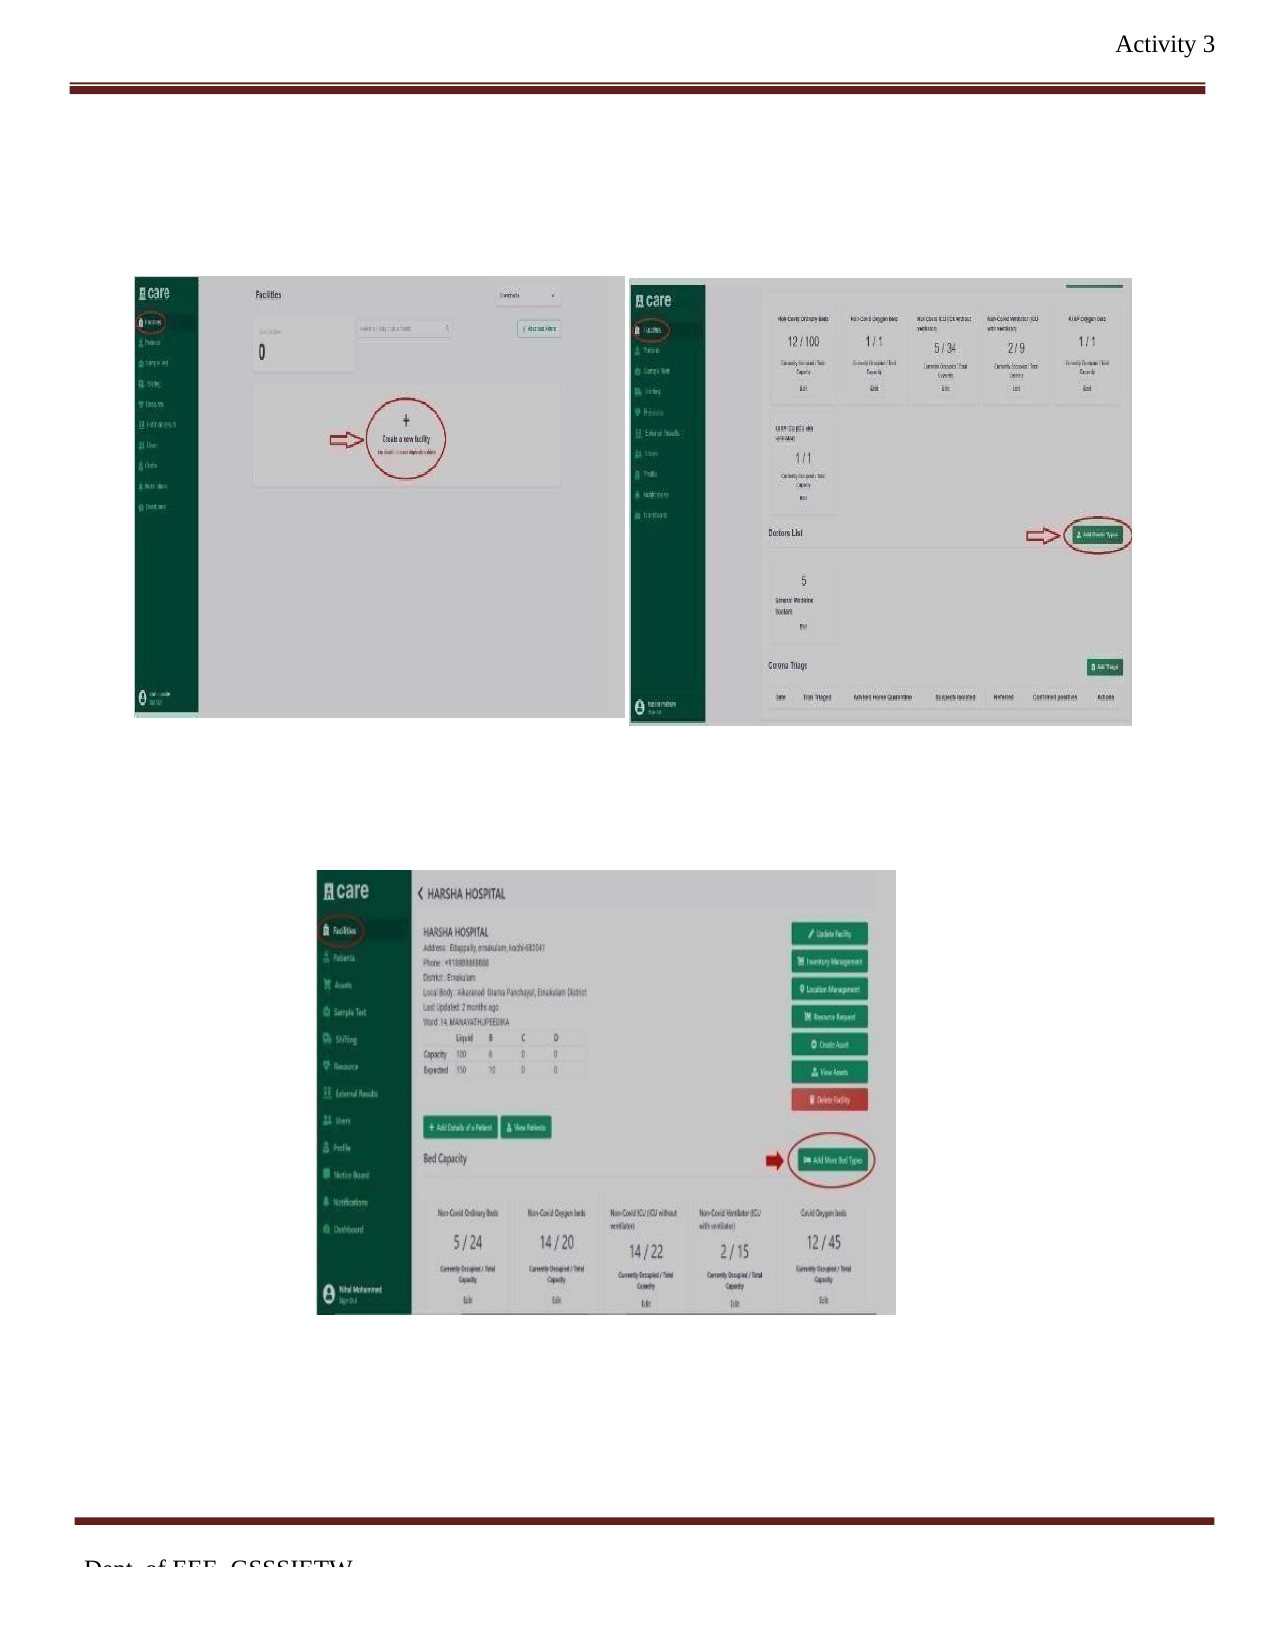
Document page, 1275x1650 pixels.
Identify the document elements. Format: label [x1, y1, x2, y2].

picture [629, 278, 1132, 726]
picture [315, 870, 896, 1315]
picture [134, 276, 625, 718]
